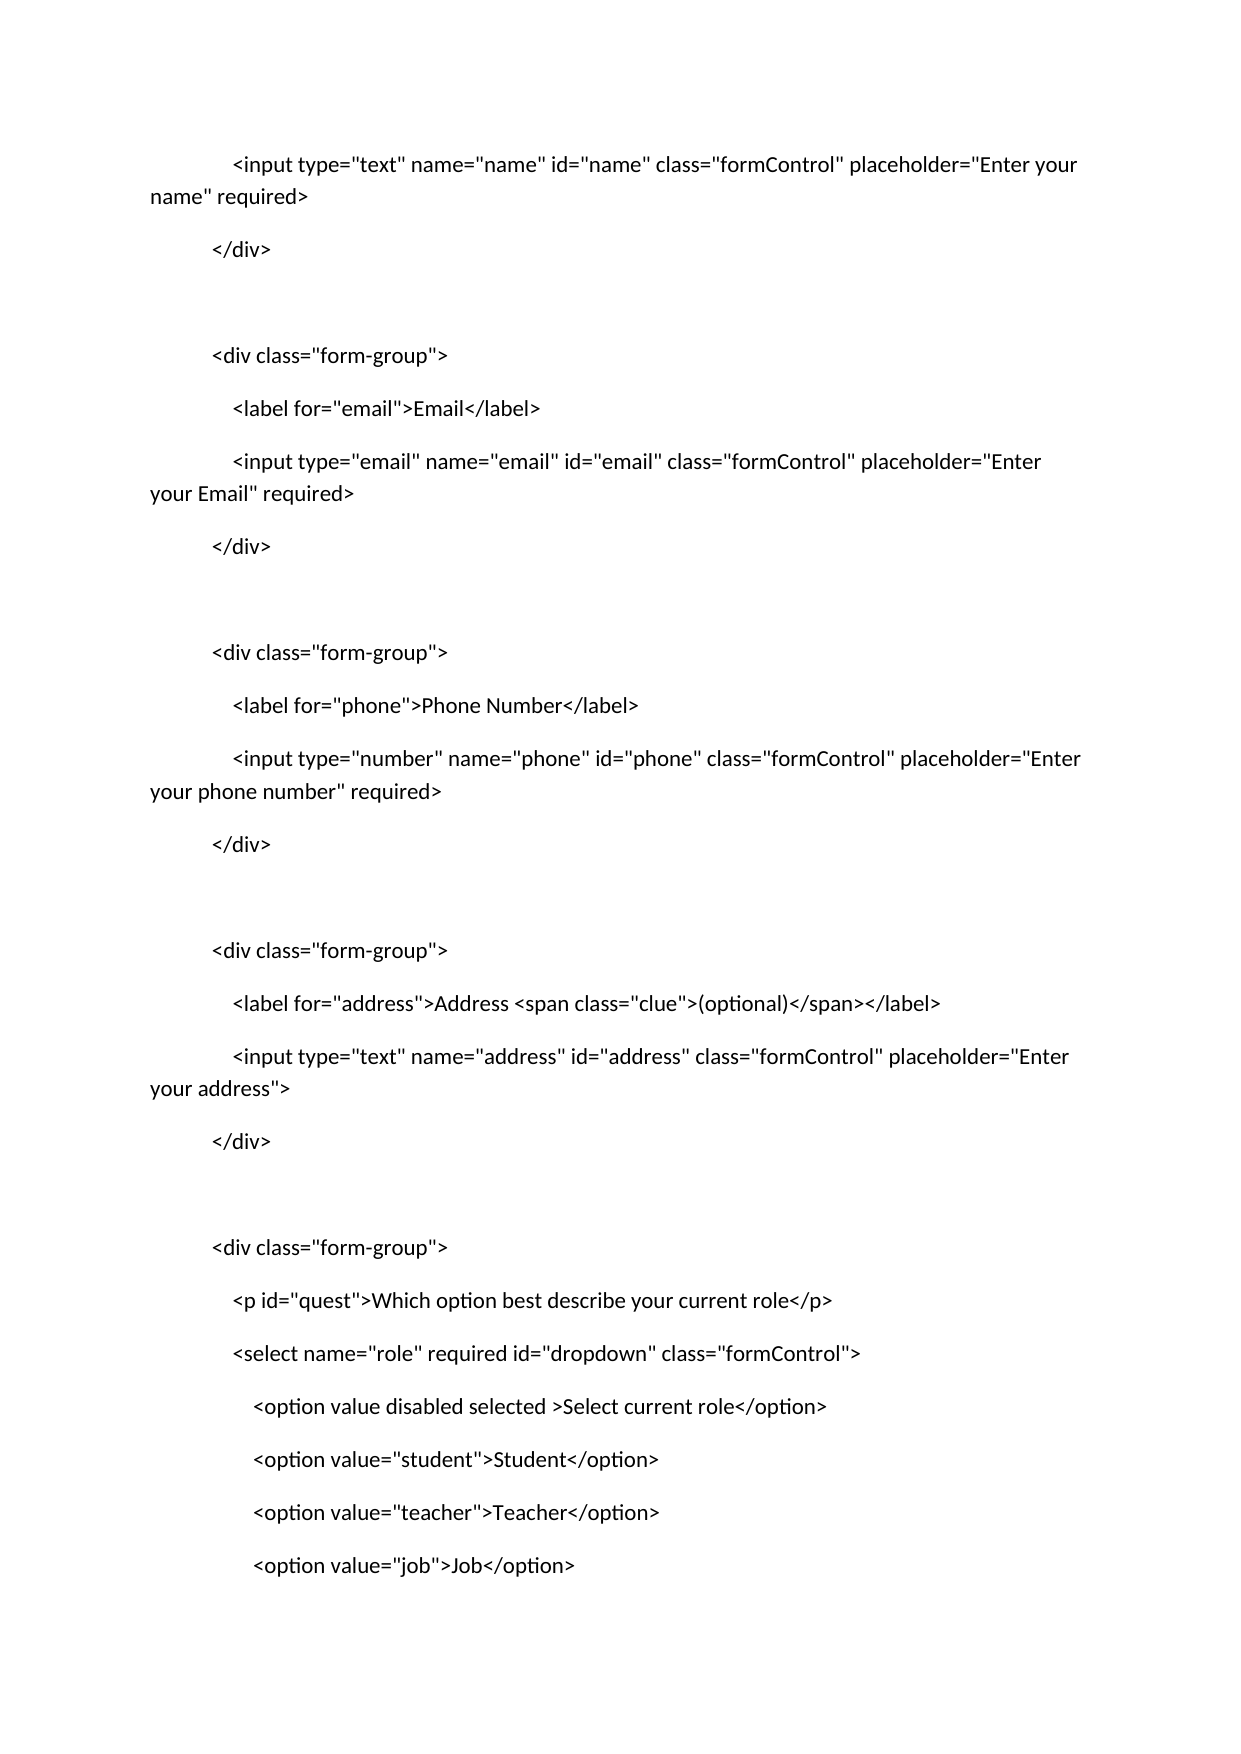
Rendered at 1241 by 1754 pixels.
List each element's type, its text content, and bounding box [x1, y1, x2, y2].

text <div class="form-group"> [150, 936, 1090, 964]
text <div class="form-group"> [150, 638, 1090, 667]
text <option value="student">Student</option> [150, 1445, 1090, 1473]
text <select name="role" required id="dropdown" class="formControl"> [150, 1339, 1090, 1367]
text <input type="number" name="phone" id="phone" class="formControl" placeholder="Enter your phone number" required> [150, 744, 1090, 805]
text <option value="job">Job</option> [150, 1551, 1090, 1579]
text <div class="form-group"> [150, 341, 1090, 369]
text <input type="text" name="address" id="address" class="formControl" placeholder="Enter your address"> [150, 1042, 1090, 1102]
text </div> [150, 532, 1090, 561]
text <option value disabled selected >Select current role</option> [150, 1392, 1090, 1420]
text </div> [150, 830, 1090, 858]
text </div> [150, 1127, 1090, 1155]
text <input type="text" name="name" id="name" class="formControl" placeholder="Enter your name" required> [150, 150, 1090, 210]
text <div class="form-group"> [150, 1233, 1090, 1261]
text <option value="teacher">Teacher</option> [150, 1498, 1090, 1526]
text <label for="email">Email</label> [150, 394, 1090, 422]
text <input type="email" name="email" id="email" class="formControl" placeholder="Enter your Email" required> [150, 447, 1090, 507]
text <p id="quest">Which option best describe your current role</p> [150, 1286, 1090, 1314]
text <label for="address">Address <span class="clue">(optional)</span></label> [150, 989, 1090, 1017]
text <label for="phone">Phone Number</label> [150, 692, 1090, 719]
text </div> [150, 235, 1090, 263]
